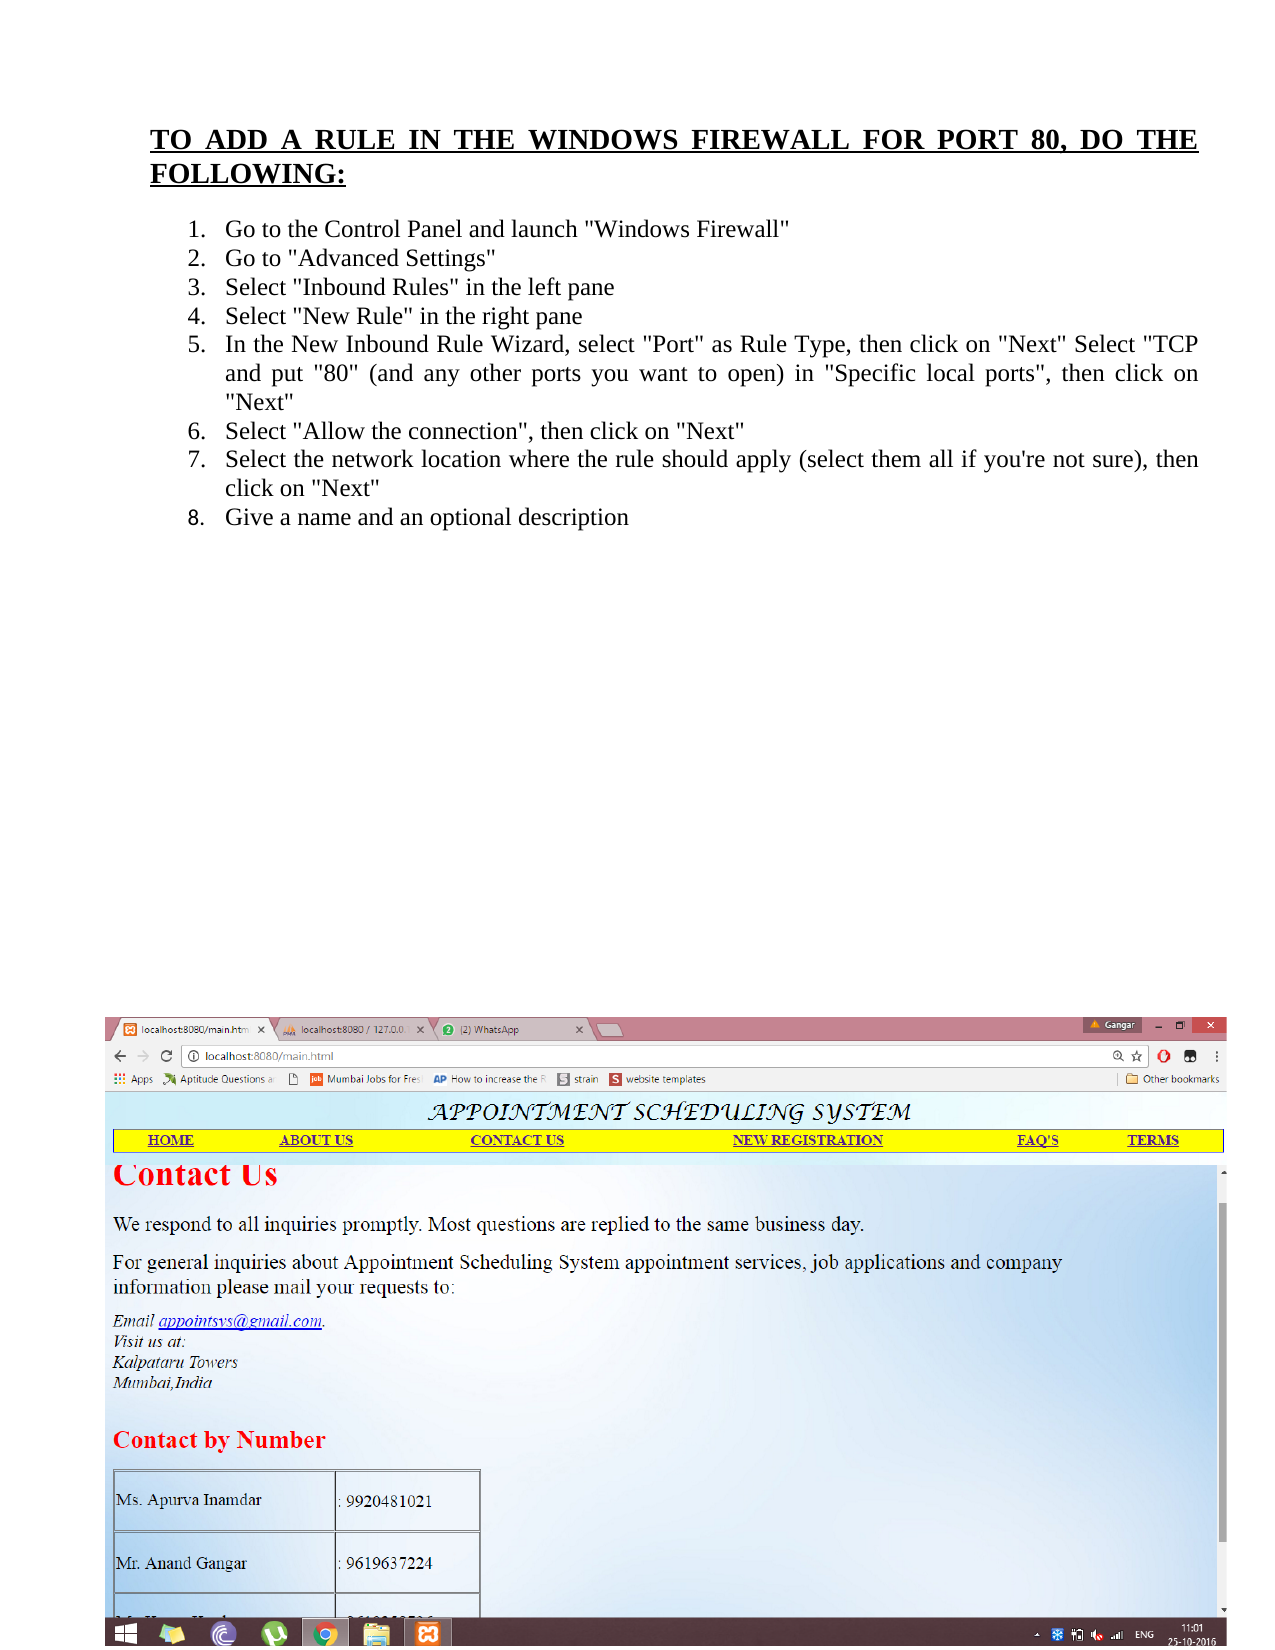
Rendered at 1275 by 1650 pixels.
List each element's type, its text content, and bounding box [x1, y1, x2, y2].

list Select the network location where the rule should apply (select them all if you're not sure), then click on "Next" [187, 444, 1200, 502]
picture [105, 1017, 1226, 1646]
list Select "Allow the connection", then click on "Next" [187, 416, 1200, 444]
text TO ADD A RULE IN THE WINDOWS FIREWALL FOR PORT 80, DO THE FOLLOWING: [150, 122, 1200, 189]
list Select "Inbound Rules" in the left pane [187, 272, 1200, 301]
list Go to "Advanced Settings" [187, 243, 1200, 272]
list In the New Inbound Rule Wizard, select "Port" as Rule Type, then click on "Next" Select "TCP and put "80" (and any other ports you want to open) in "Specific local ports", then click on "Next" [187, 329, 1200, 416]
list Go to the Control Panel and launch "Windows Firewall" [187, 214, 1200, 243]
list Give a name and an optional description [187, 502, 1200, 531]
list Select "New Rule" in the right pane [187, 301, 1200, 329]
